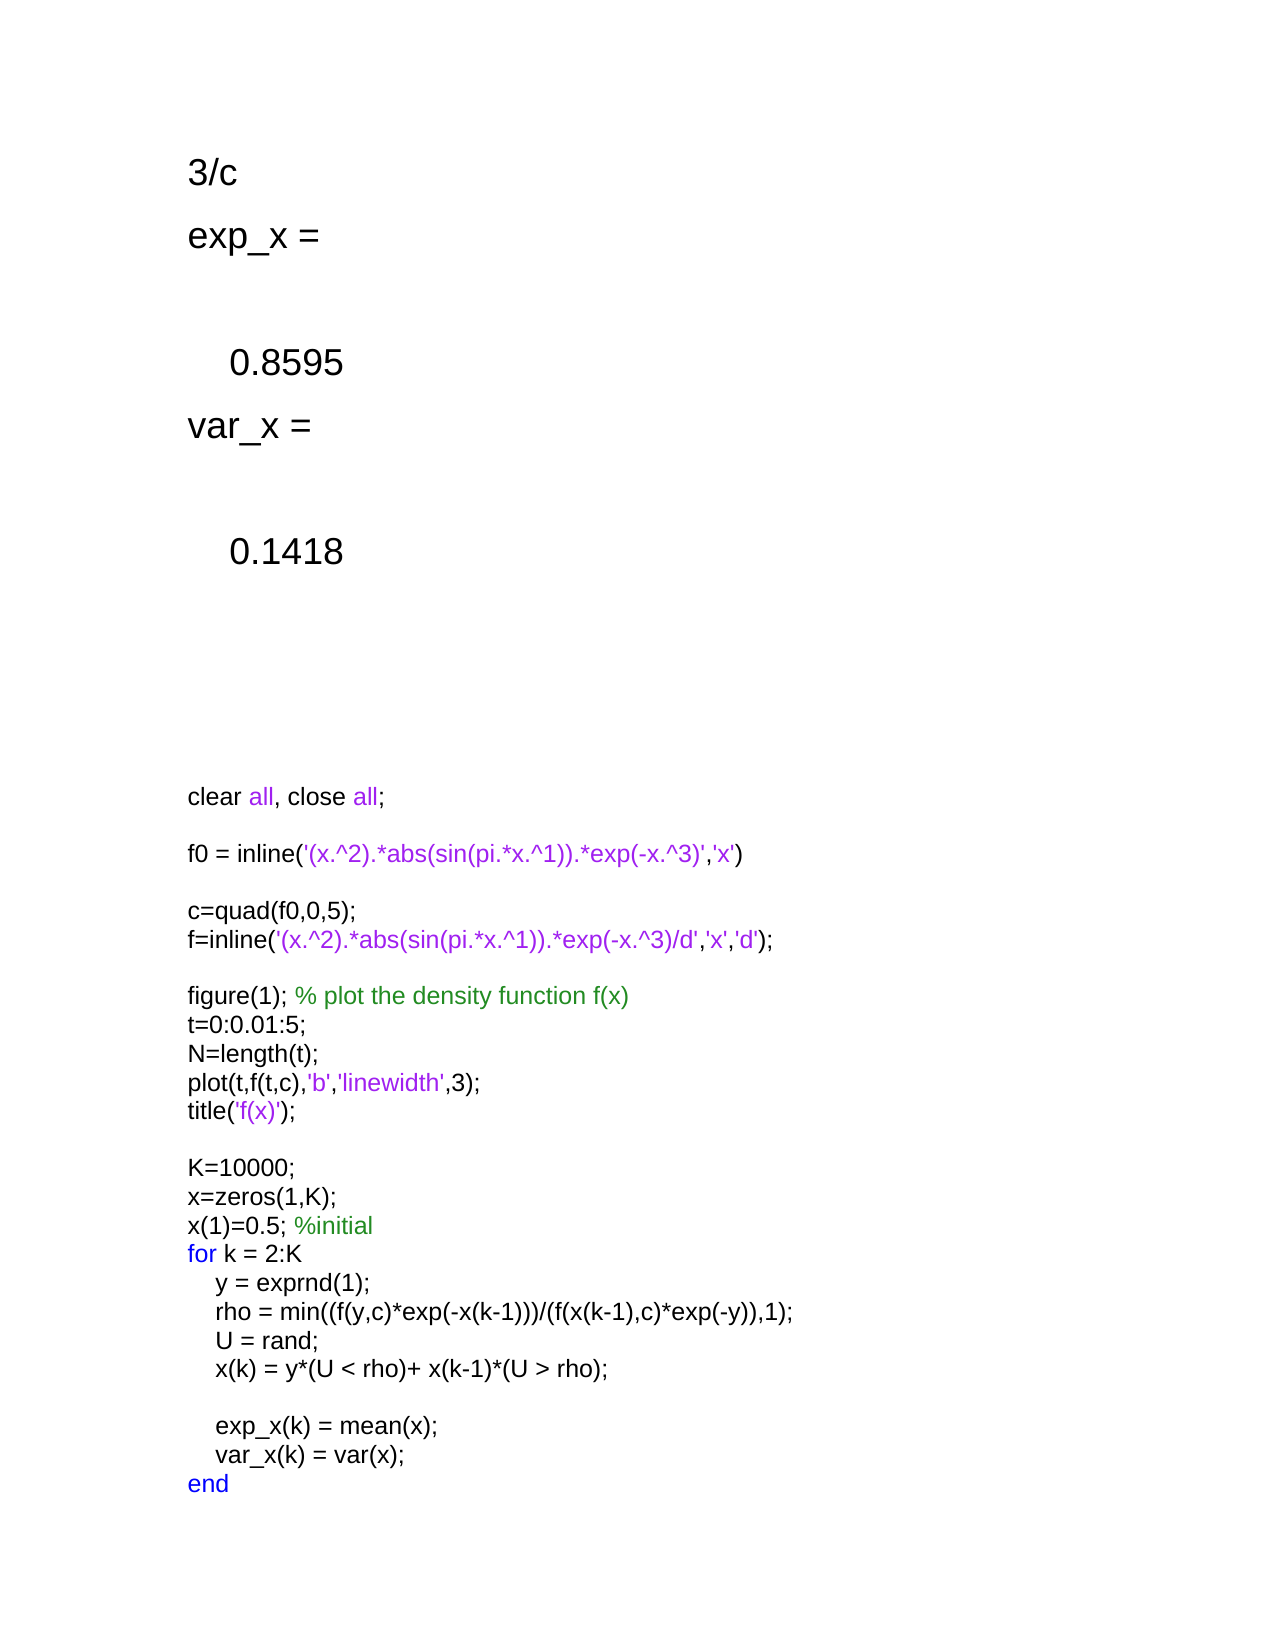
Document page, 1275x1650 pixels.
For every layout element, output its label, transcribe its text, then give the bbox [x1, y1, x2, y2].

text title('f(x)'); [187, 1096, 1087, 1125]
text x=zeros(1,K); [187, 1182, 1087, 1211]
text 3/c [187, 150, 1087, 193]
text U = rand; [187, 1326, 1087, 1354]
text end [187, 1469, 1087, 1497]
text clear all, close all; [187, 782, 1087, 811]
text N=length(t); [187, 1039, 1087, 1068]
text var_x(k) = var(x); [187, 1440, 1087, 1469]
text for k = 2:K [187, 1239, 1087, 1268]
text f0 = inline('(x.^2).*abs(sin(pi.*x.^1)).*exp(-x.^3)','x') [187, 839, 1087, 868]
text t=0:0.01:5; [187, 1010, 1087, 1039]
text figure(1); % plot the density function f(x) [187, 981, 1087, 1010]
text var_x = [187, 403, 1087, 446]
text exp_x = [187, 213, 1087, 256]
text plot(t,f(t,c),'b','linewidth',3); [187, 1068, 1087, 1096]
text 0.8595 [187, 340, 1087, 383]
text c=quad(f0,0,5); [187, 896, 1087, 924]
text exp_x(k) = mean(x); [187, 1411, 1087, 1440]
text x(1)=0.5; %initial [187, 1211, 1087, 1239]
text 0.1418 [187, 529, 1087, 572]
text x(k) = y*(U < rho)+ x(k-1)*(U > rho); [187, 1354, 1087, 1383]
text f=inline('(x.^2).*abs(sin(pi.*x.^1)).*exp(-x.^3)/d','x','d'); [187, 924, 1087, 953]
text rho = min((f(y,c)*exp(-x(k-1)))/(f(x(k-1),c)*exp(-y)),1); [187, 1297, 1087, 1326]
text y = exprnd(1); [187, 1268, 1087, 1297]
text K=10000; [187, 1153, 1087, 1182]
